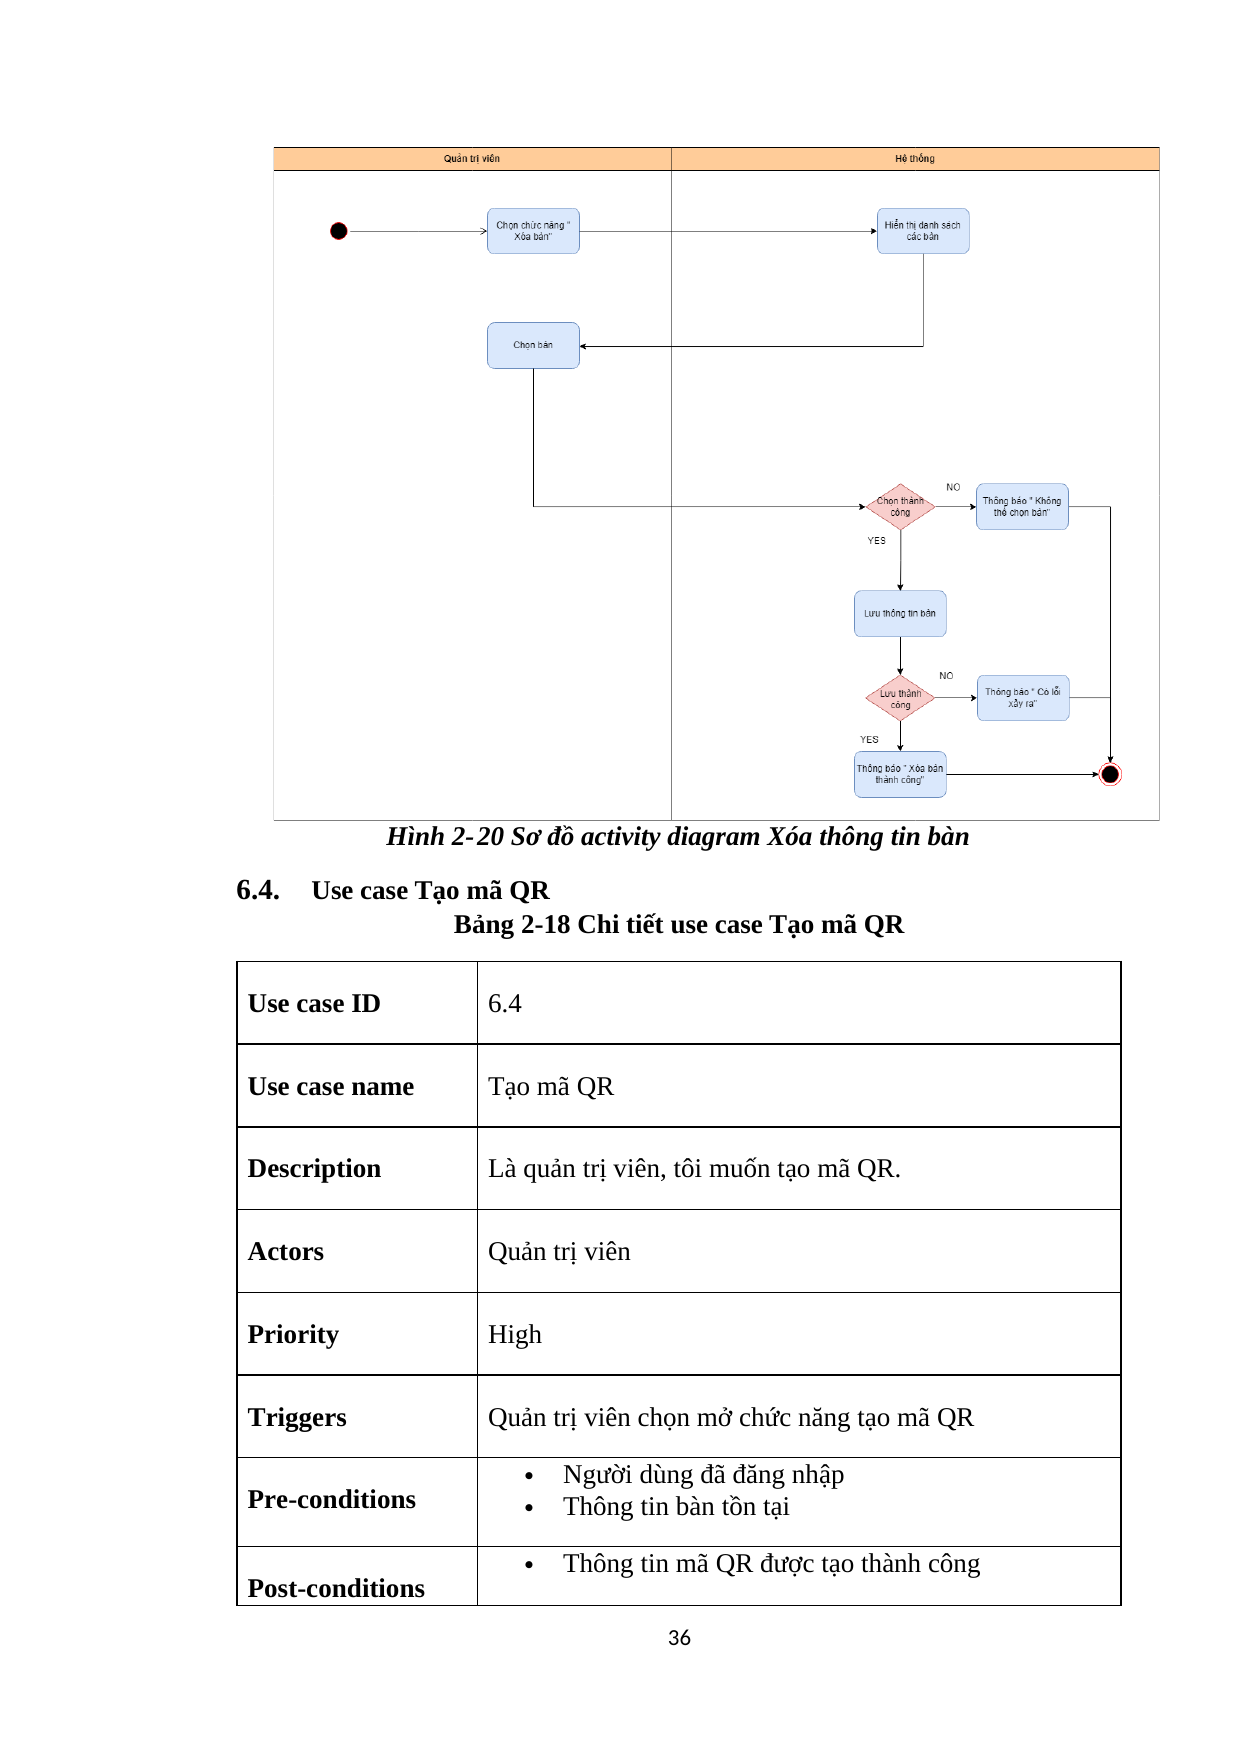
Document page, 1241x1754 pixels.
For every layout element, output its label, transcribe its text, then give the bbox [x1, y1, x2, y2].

subtitle Use case Tạo mã QR [236, 872, 1122, 906]
picture [273, 147, 1160, 821]
table_cell Thông tin mã QR được tạo thành công Dữ liệu mã QR được cập nhật trên hệ thống [478, 1547, 1120, 1605]
table_cell Description [238, 1128, 477, 1209]
table_cell Priority [238, 1293, 477, 1374]
table_cell Tạo mã QR [478, 1045, 1120, 1126]
text Bảng 2-18 Chi tiết use case Tạo mã QR [236, 909, 1122, 940]
table_cell Post-conditions [238, 1547, 477, 1605]
table_cell High [478, 1293, 1120, 1374]
table_cell Quản trị viên chọn mở chức năng tạo mã QR [478, 1376, 1120, 1457]
table_header 6.4 [478, 962, 1120, 1043]
table_cell Người dùng đã đăng nhập Thông tin bàn tồn tại [478, 1458, 1120, 1546]
table_cell Pre-conditions [238, 1458, 477, 1546]
table_cell Triggers [238, 1376, 477, 1457]
table_header Use case ID [238, 962, 477, 1043]
table_cell Là quản trị viên, tôi muốn tạo mã QR. [478, 1128, 1120, 1209]
table_cell Quản trị viên [478, 1210, 1120, 1291]
table_cell Use case name [238, 1045, 477, 1126]
table_cell Actors [238, 1210, 477, 1291]
